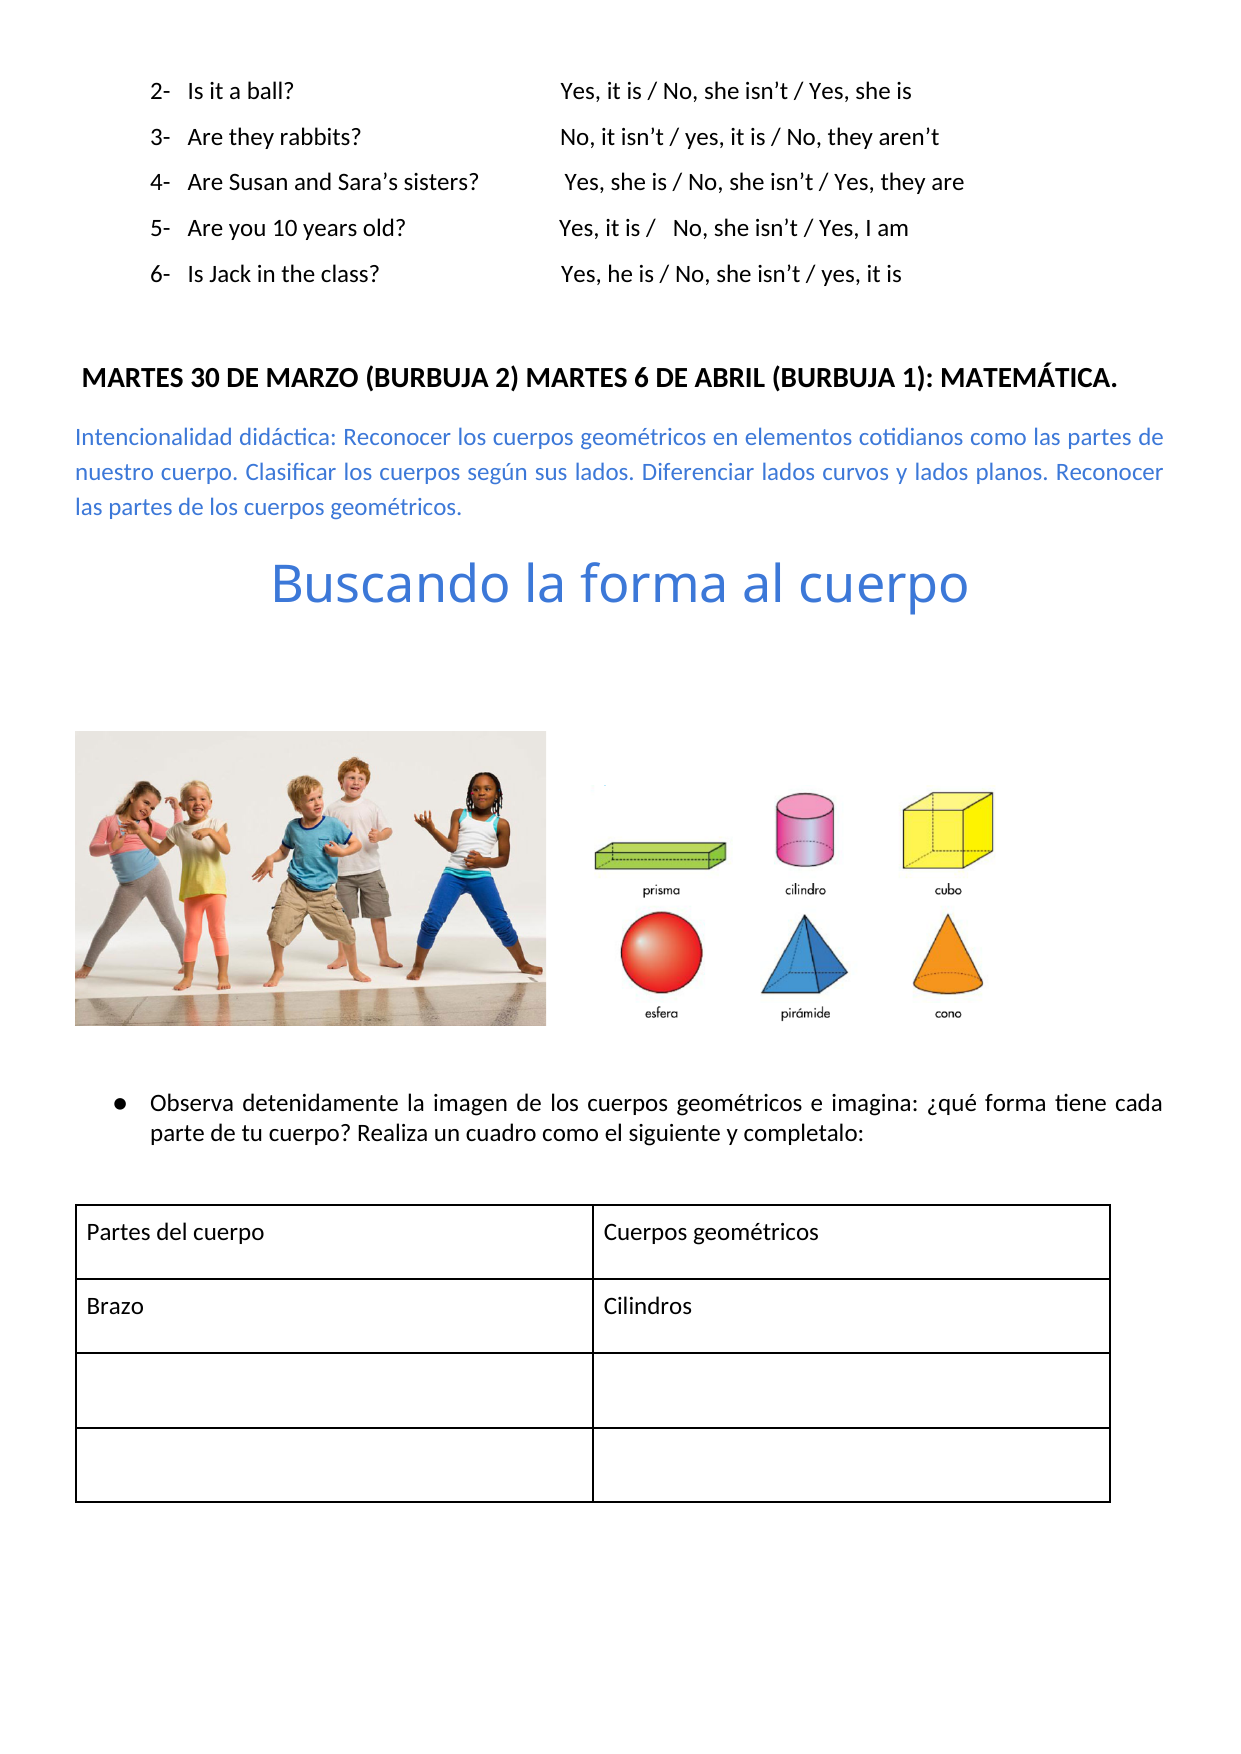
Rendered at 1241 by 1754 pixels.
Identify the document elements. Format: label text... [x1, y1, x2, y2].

table_cell Cilindros [594, 1280, 1109, 1352]
table_cell [594, 1429, 1109, 1501]
table_header Partes del cuerpo [77, 1206, 592, 1278]
table_cell Brazo [77, 1280, 592, 1352]
text Buscando la forma al cuerpo [75, 547, 1165, 618]
table_cell [77, 1354, 592, 1427]
list Is Jack in the class? Yes, he is / No, she isn’t / yes, it is [150, 258, 1165, 288]
table_cell [77, 1429, 592, 1501]
list Is it a ball? Yes, it is / No, she isn’t / Yes, she is [150, 75, 1165, 106]
table_header Cuerpos geométricos [594, 1206, 1109, 1278]
picture [75, 731, 547, 1026]
list Are you 10 years old? Yes, it is / No, she isn’t / Yes, I am [150, 212, 1165, 243]
list Observa detenidamente la imagen de los cuerpos geométricos e imagina: ¿qué forma tiene cada parte de tu cuerpo? Realiza un cuadro como el siguiente y completalo: [112, 1087, 1165, 1148]
list Are Susan and Sara’s sisters? Yes, she is / No, she isn’t / Yes, they are [150, 166, 1165, 197]
text MARTES 30 DE MARZO (BURBUJA 2) MARTES 6 DE ABRIL (BURBUJA 1): MATEMÁTICA. [75, 359, 1165, 395]
picture [590, 785, 1023, 1028]
list Are they rabbits? No, it isn’t / yes, it is / No, they aren’t [150, 121, 1165, 151]
table_cell [594, 1354, 1109, 1427]
text Intencionalidad didáctica: Reconocer los cuerpos geométricos en elementos cotidianos como las partes de nuestro cuerpo. Clasificar los cuerpos según sus lados. Diferenciar lados curvos y lados planos. Reconocer las partes de los cuerpos geométricos. [75, 421, 1165, 522]
